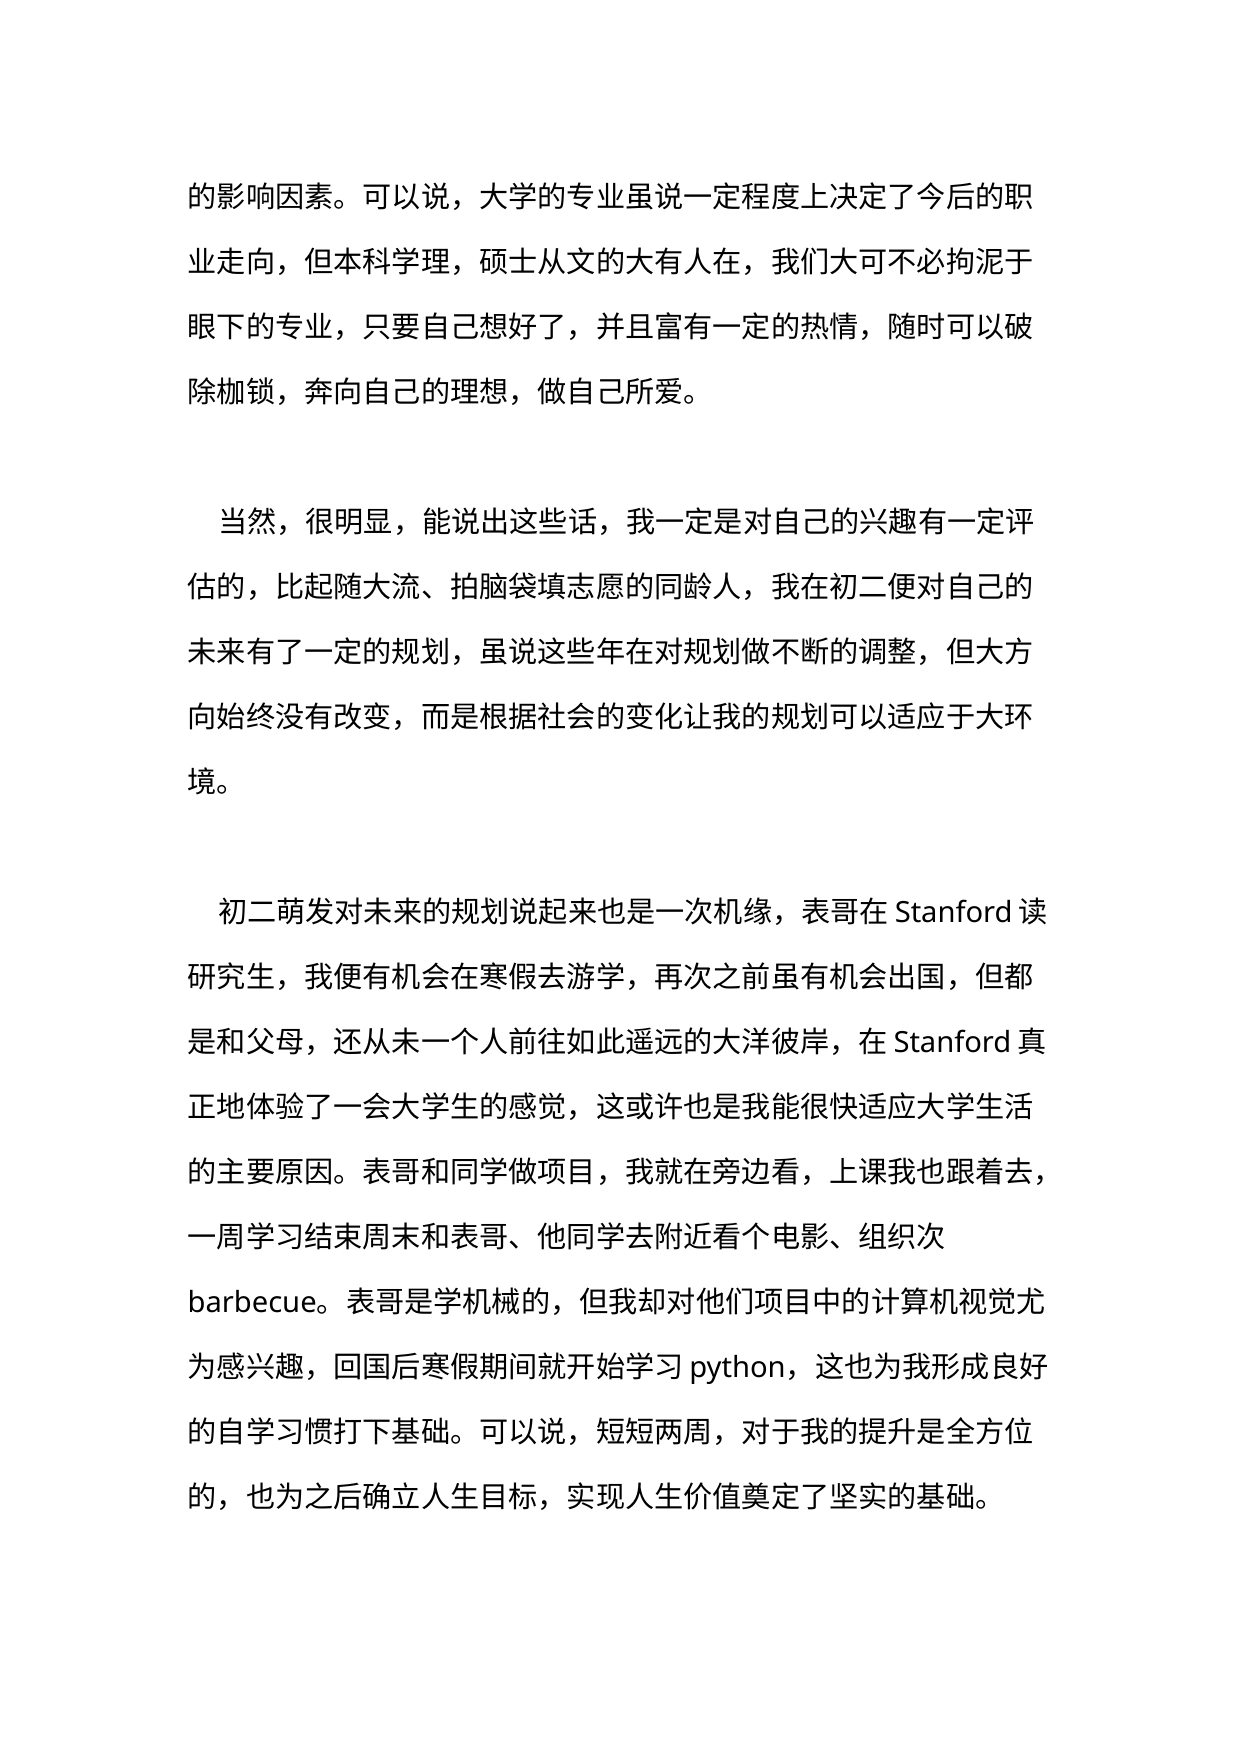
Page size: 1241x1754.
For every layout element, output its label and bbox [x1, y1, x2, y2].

text [187, 162, 1053, 1527]
